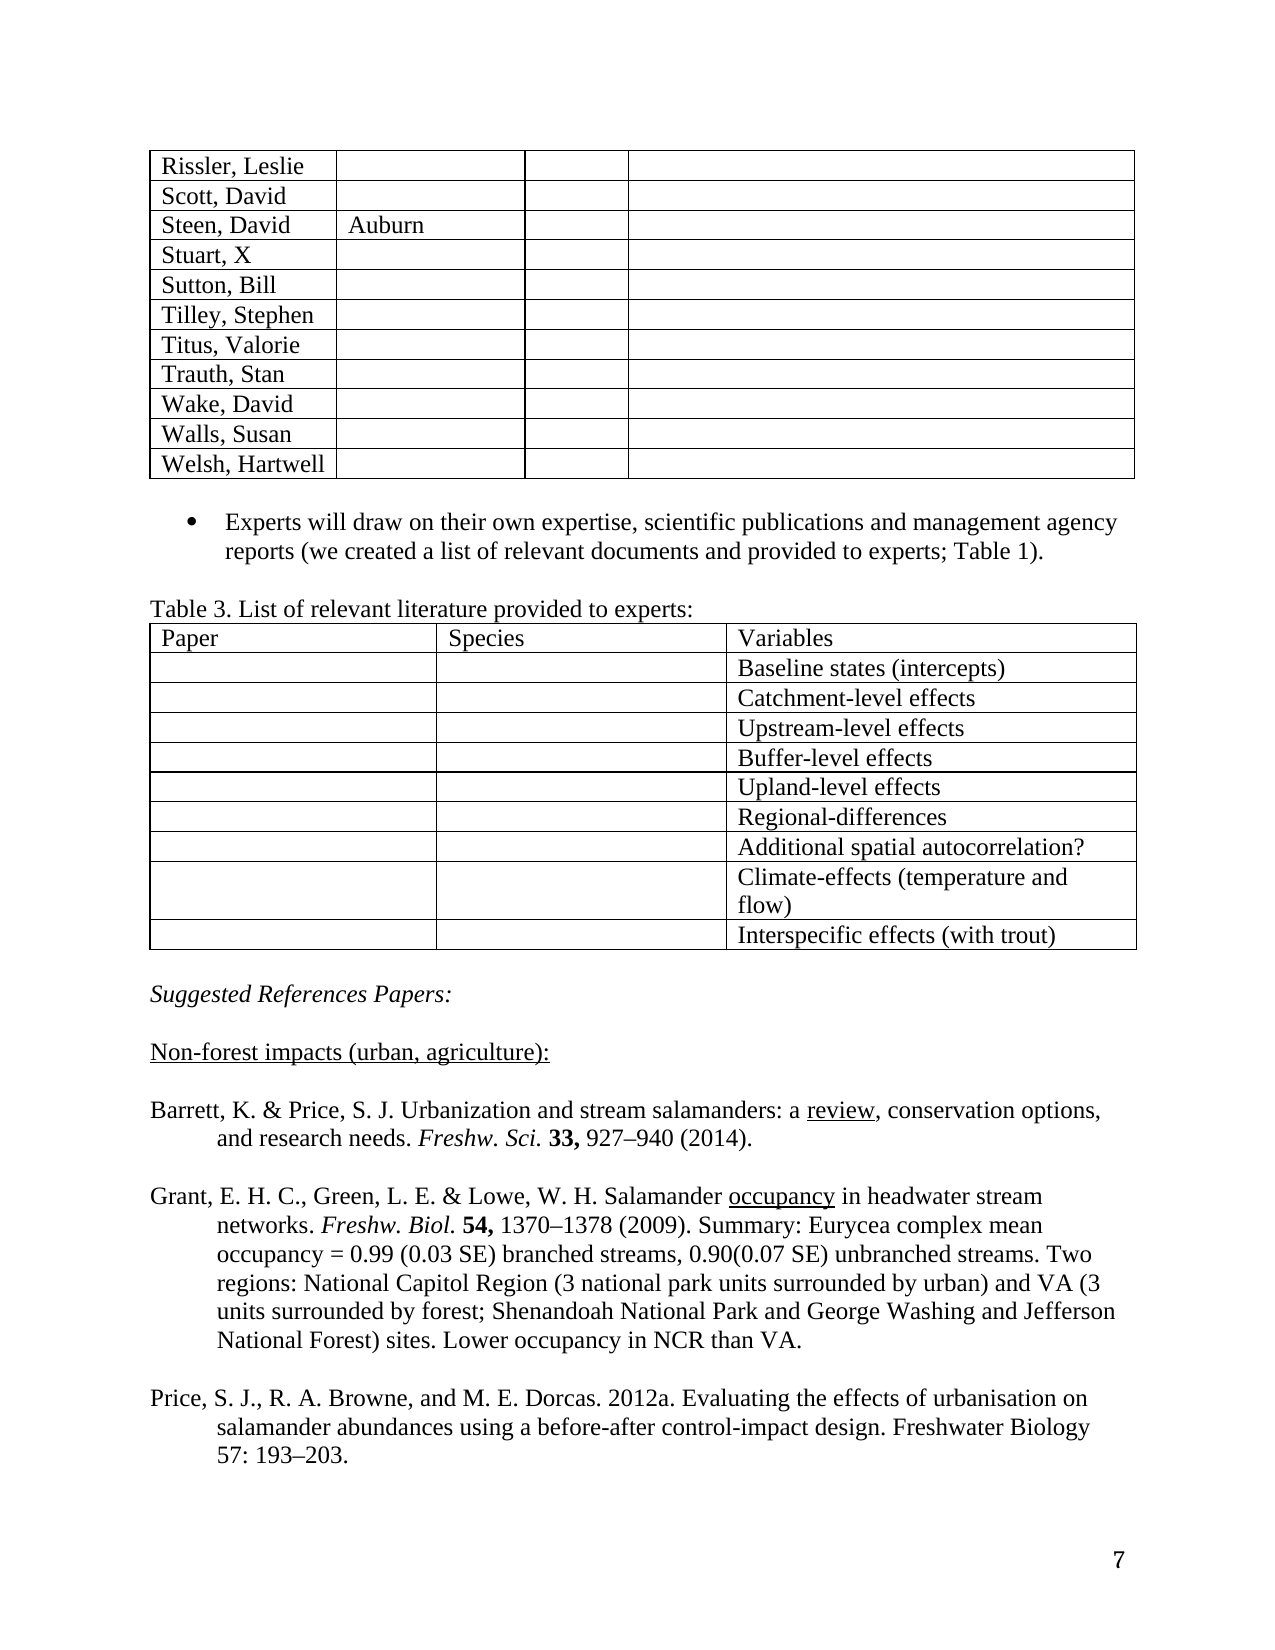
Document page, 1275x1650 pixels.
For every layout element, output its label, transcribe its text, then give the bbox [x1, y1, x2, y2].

table_cell [526, 419, 628, 448]
text Table 3. List of relevant literature provided to experts: [150, 594, 1125, 622]
table_cell [437, 683, 726, 712]
table_cell [337, 151, 524, 180]
table_cell [526, 449, 628, 478]
table_cell Titus, Valorie [151, 330, 336, 358]
table_cell [629, 181, 1134, 209]
table_cell Interspecific effects (with trout) [727, 920, 1136, 949]
table_cell Tilley, Stephen [151, 300, 336, 329]
table_cell Rissler, Leslie [151, 151, 336, 180]
table_cell [337, 181, 524, 209]
table_cell [151, 802, 436, 831]
table_cell [629, 389, 1134, 418]
table_cell Sutton, Bill [151, 270, 336, 299]
table_cell [629, 151, 1134, 180]
table_cell Trauth, Stan [151, 360, 336, 388]
table_cell [526, 360, 628, 388]
table_header Species [437, 624, 726, 652]
text Grant, E. H. C., Green, L. E. & Lowe, W. H. Salamander occupancy in headwater stream networks. Freshw. Biol. 54, 1370–1378 (2009). Summary: Eurycea complex mean occupancy = 0.99 (0.03 SE) branched streams, 0.90(0.07 SE) unbranched streams. Two regions: National Capitol Region (3 national park units surrounded by urban) and VA (3 units surrounded by forest; Shenandoah National Park and George Washing and Jefferson National Forest) sites. Lower occupancy in NCR than VA. [150, 1181, 1125, 1354]
table_cell [526, 181, 628, 209]
table_cell [151, 743, 436, 771]
table_cell Welsh, Hartwell [151, 449, 336, 478]
table_cell Wake, David [151, 389, 336, 418]
table_cell [437, 653, 726, 682]
table_cell [629, 300, 1134, 329]
table_cell [337, 330, 524, 358]
table_cell Scott, David [151, 181, 336, 209]
table_cell [437, 743, 726, 771]
table_cell [526, 151, 628, 180]
table_cell [151, 832, 436, 861]
text Suggested References Papers: [150, 979, 1125, 1008]
table_cell [337, 389, 524, 418]
table_cell Auburn [337, 211, 524, 239]
table_cell [629, 360, 1134, 388]
table_cell [526, 270, 628, 299]
table_cell [151, 713, 436, 742]
table_cell [629, 330, 1134, 358]
table_cell [437, 802, 726, 831]
table_cell Stuart, X [151, 240, 336, 269]
table_cell [526, 211, 628, 239]
table_cell [526, 300, 628, 329]
table_cell [629, 211, 1134, 239]
table_cell Walls, Susan [151, 419, 336, 448]
table_cell Buffer-level effects [727, 743, 1136, 771]
table_cell Additional spatial autocorrelation? [727, 832, 1136, 861]
table_cell [629, 449, 1134, 478]
table_cell [337, 419, 524, 448]
table_cell [337, 360, 524, 388]
text Non-forest impacts (urban, agriculture): [150, 1037, 1125, 1066]
table_cell [337, 240, 524, 269]
table_cell Upstream-level effects [727, 713, 1136, 742]
table_cell [151, 773, 436, 801]
table_cell Climate-effects (temperature and flow) [727, 862, 1136, 919]
table_cell Regional-differences [727, 802, 1136, 831]
table_cell [337, 270, 524, 299]
table_cell [437, 773, 726, 801]
table_cell [337, 449, 524, 478]
table_cell [151, 862, 436, 919]
table_cell [526, 389, 628, 418]
table_cell [337, 300, 524, 329]
table_cell Steen, David [151, 211, 336, 239]
table_header Variables [727, 624, 1136, 652]
list Experts will draw on their own expertise, scientific publications and management agency reports (we created a list of relevant documents and provided to experts; Table 1). [187, 507, 1125, 565]
table_cell [629, 270, 1134, 299]
text Barrett, K. & Price, S. J. Urbanization and stream salamanders: a review, conservation options, and research needs. Freshw. Sci. 33, 927–940 (2014). [150, 1095, 1125, 1152]
table_cell [437, 832, 726, 861]
table_cell Upland-level effects [727, 773, 1136, 801]
table_cell [437, 713, 726, 742]
text Price, S. J., R. A. Browne, and M. E. Dorcas. 2012a. Evaluating the effects of urbanisation on salamander abundances using a before-after control-impact design. Freshwater Biology 57: 193–203. [150, 1383, 1125, 1469]
table_cell [151, 683, 436, 712]
table_cell Catchment-level effects [727, 683, 1136, 712]
table_cell [437, 920, 726, 949]
table_cell [151, 920, 436, 949]
table_cell [526, 330, 628, 358]
table_cell Baseline states (intercepts) [727, 653, 1136, 682]
table_cell [629, 240, 1134, 269]
table_cell [437, 862, 726, 919]
table_header Paper [151, 624, 436, 652]
table_cell [629, 419, 1134, 448]
table_cell [151, 653, 436, 682]
table_cell [526, 240, 628, 269]
